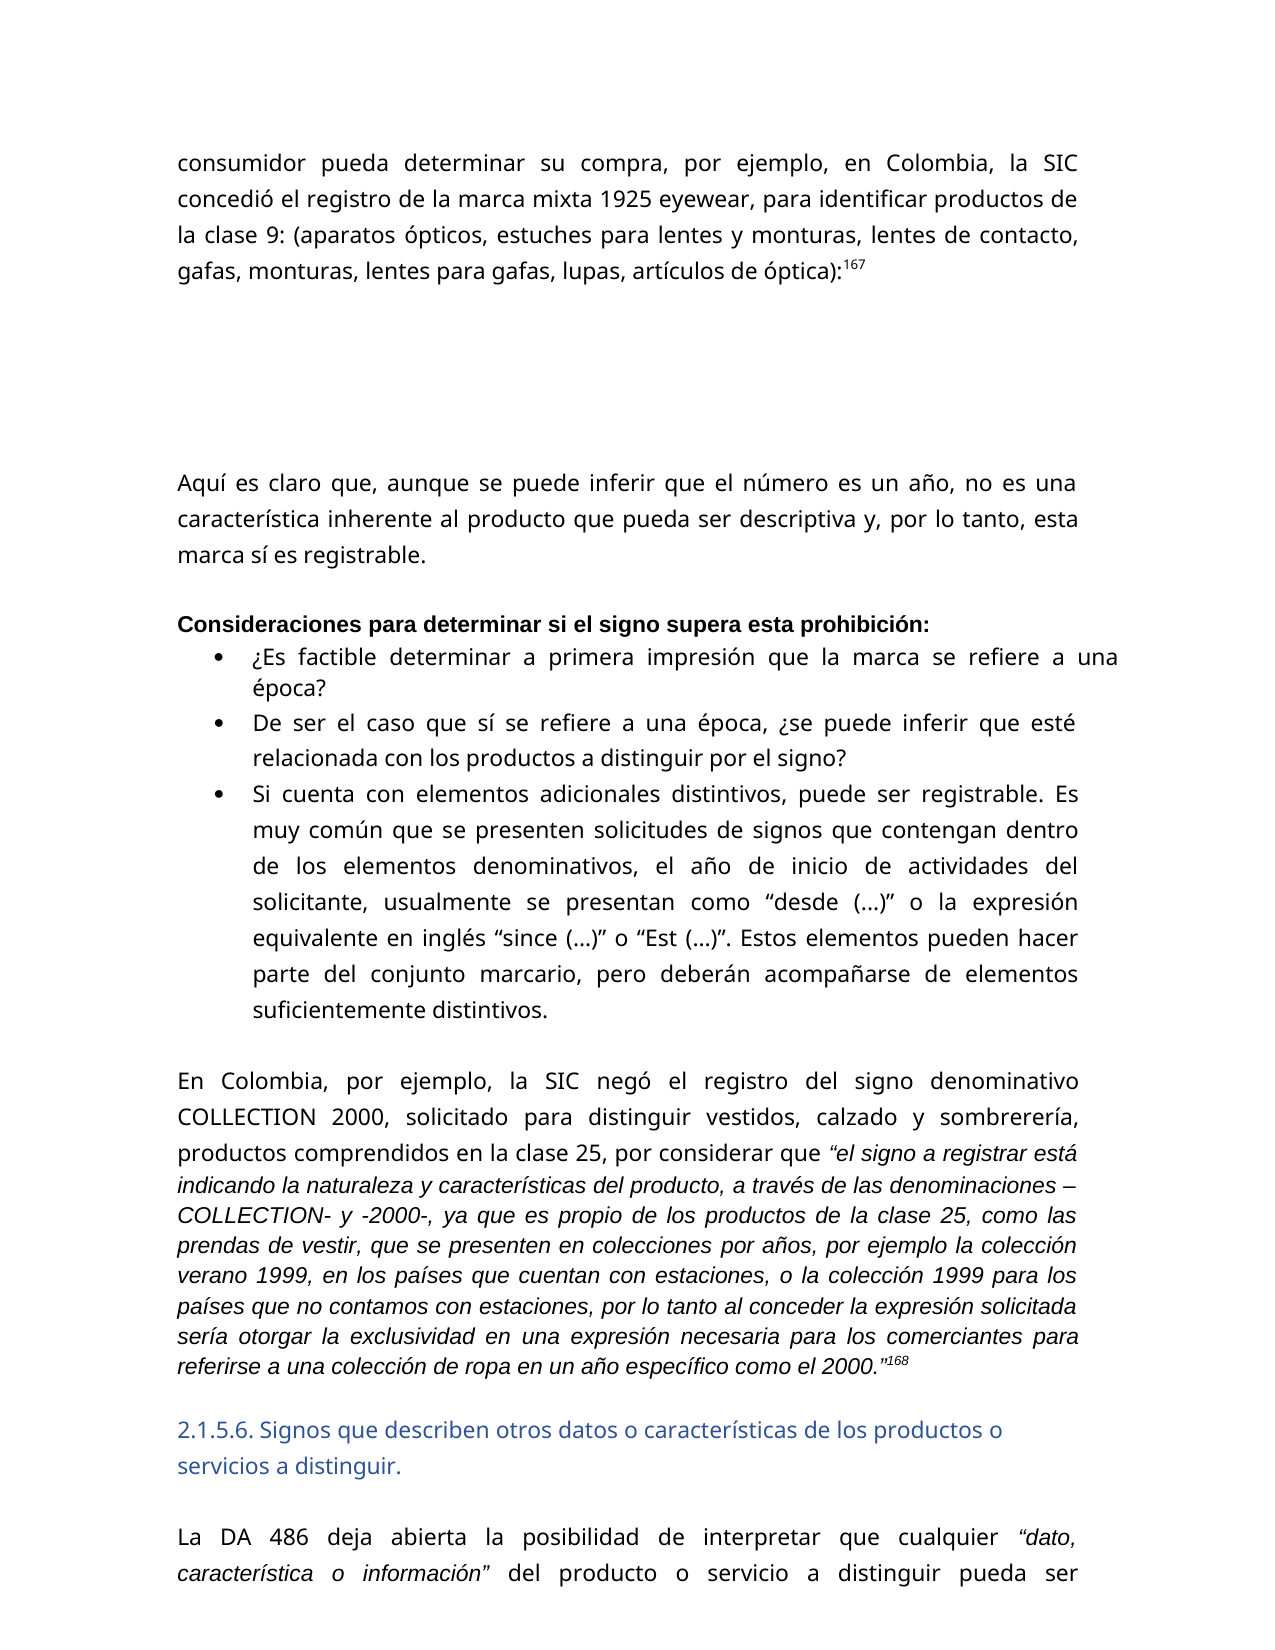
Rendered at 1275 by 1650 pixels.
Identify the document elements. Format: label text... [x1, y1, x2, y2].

text consumidor pueda determinar su compra, por ejemplo, en Colombia, la SIC concedió el registro de la marca mixta 1925 eyewear, para identificar productos de la clase 9: (aparatos ópticos, estuches para lentes y monturas, lentes de contacto, gafas, monturas, lentes para gafas, lupas, artículos de óptica):167 [177, 147, 1079, 286]
list De ser el caso que sí se refiere a una época, ¿se puede inferir que esté relacionada con los productos a distinguir por el signo? [215, 707, 1077, 773]
list Si cuenta con elementos adicionales distintivos, puede ser registrable. Es muy común que se presenten solicitudes de signos que contengan dentro de los elementos denominativos, el año de inicio de actividades del solicitante, usualmente se presentan como “desde (...)” o la expresión equivalente en inglés “since (…)” o “Est (…)”. Estos elementos pueden hacer parte del conjunto marcario, pero deberán acompañarse de elementos suficientemente distintivos. [215, 778, 1079, 1025]
list Signos que describen otros datos o características de los productos o servicios a distinguir. [177, 1414, 1078, 1481]
list ¿Es factible determinar a primera impresión que la marca se refiere a una época? [214, 641, 1119, 703]
text Aquí es claro que, aunque se puede inferir que el número es un año, no es una característica inherente al producto que pueda ser descriptiva y, por lo tanto, esta marca sí es registrable. [177, 467, 1079, 570]
subtitle Consideraciones para determinar si el signo supera esta prohibición: [177, 611, 1119, 637]
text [177, 1520, 1079, 1588]
text En Colombia, por ejemplo, la SIC negó el registro del signo denominativo COLLECTION 2000, solicitado para distinguir vestidos, calzado y sombrerería, productos comprendidos en la clase 25, por considerar que “el signo a registrar está indicando la naturaleza y características del producto, a través de las denominaciones – COLLECTION- y -2000-, ya que es propio de los productos de la clase 25, como las prendas de vestir, que se presenten en colecciones por años, por ejemplo la colección verano 1999, en los países que cuentan con estaciones, o la colección 1999 para los países que no contamos con estaciones, por lo tanto al conceder la expresión solicitada sería otorgar la exclusividad en una expresión necesaria para los comerciantes para referirse a una colección de ropa en un año específico como el 2000.”168 [177, 1065, 1079, 1379]
